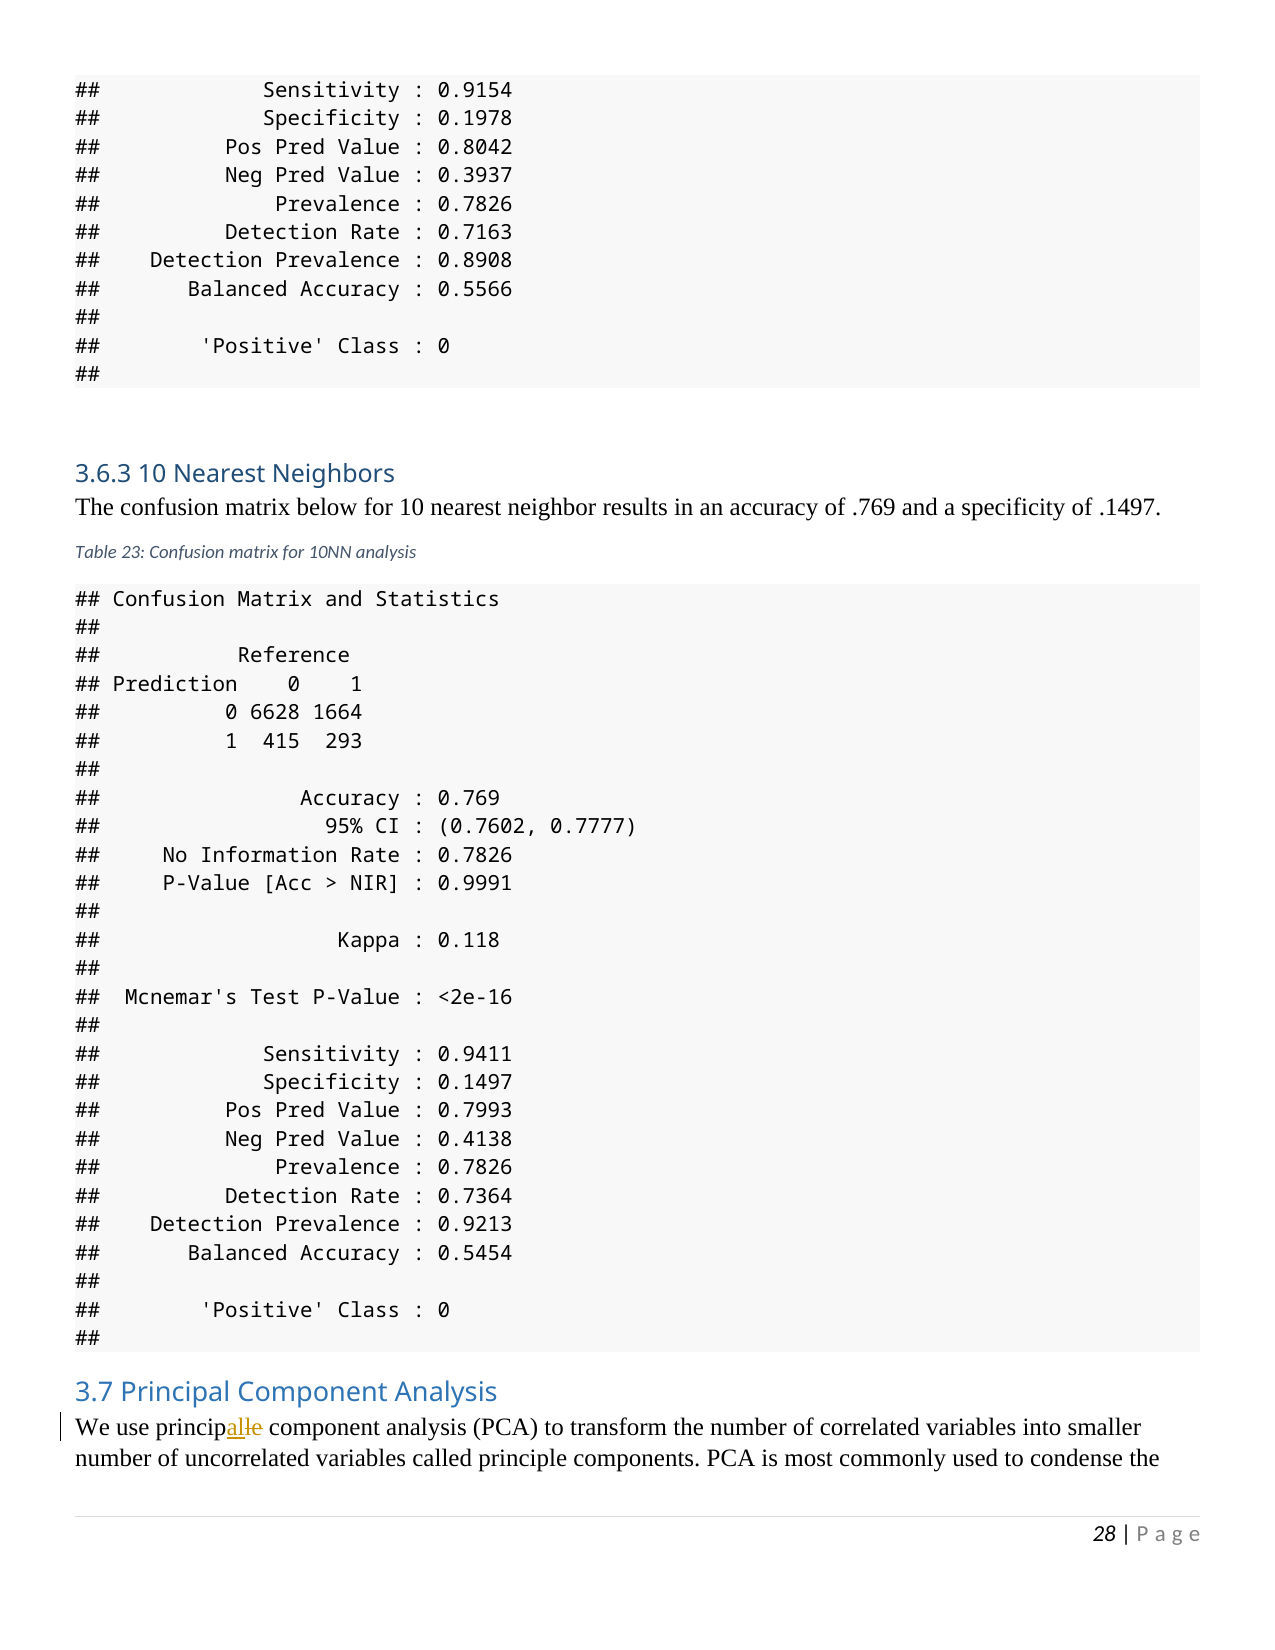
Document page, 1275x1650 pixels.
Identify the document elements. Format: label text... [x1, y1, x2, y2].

text The confusion matrix below for 10 nearest neighbor results in an accuracy of .769 and a specificity of .1497. [75, 492, 1200, 521]
text Table 23: Confusion matrix for 10NN analysis [75, 540, 1200, 563]
subtitle 3.6.3 10 Nearest Neighbors [75, 456, 1200, 489]
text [75, 75, 1200, 388]
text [75, 1412, 1200, 1472]
subtitle 3.7 Principal Component Analysis [75, 1372, 1200, 1409]
text ## Confusion Matrix and Statistics ## ## Reference ## Prediction 0 1 ## 0 6628 1664 ## 1 415 293 ## ## Accuracy : 0.769 ## 95% CI : (0.7602, 0.7777) ## No Information Rate : 0.7826 ## P-Value [Acc > NIR] : 0.9991 ## ## Kappa : 0.118 ## ## Mcnemar's Test P-Value : <2e-16 ## ## Sensitivity : 0.9411 ## Specificity : 0.1497 ## Pos Pred Value : 0.7993 ## Neg Pred Value : 0.4138 ## Prevalence : 0.7826 ## Detection Rate : 0.7364 ## Detection Prevalence : 0.9213 ## Balanced Accuracy : 0.5454 ## ## 'Positive' Class : 0 ## [75, 584, 1200, 1352]
